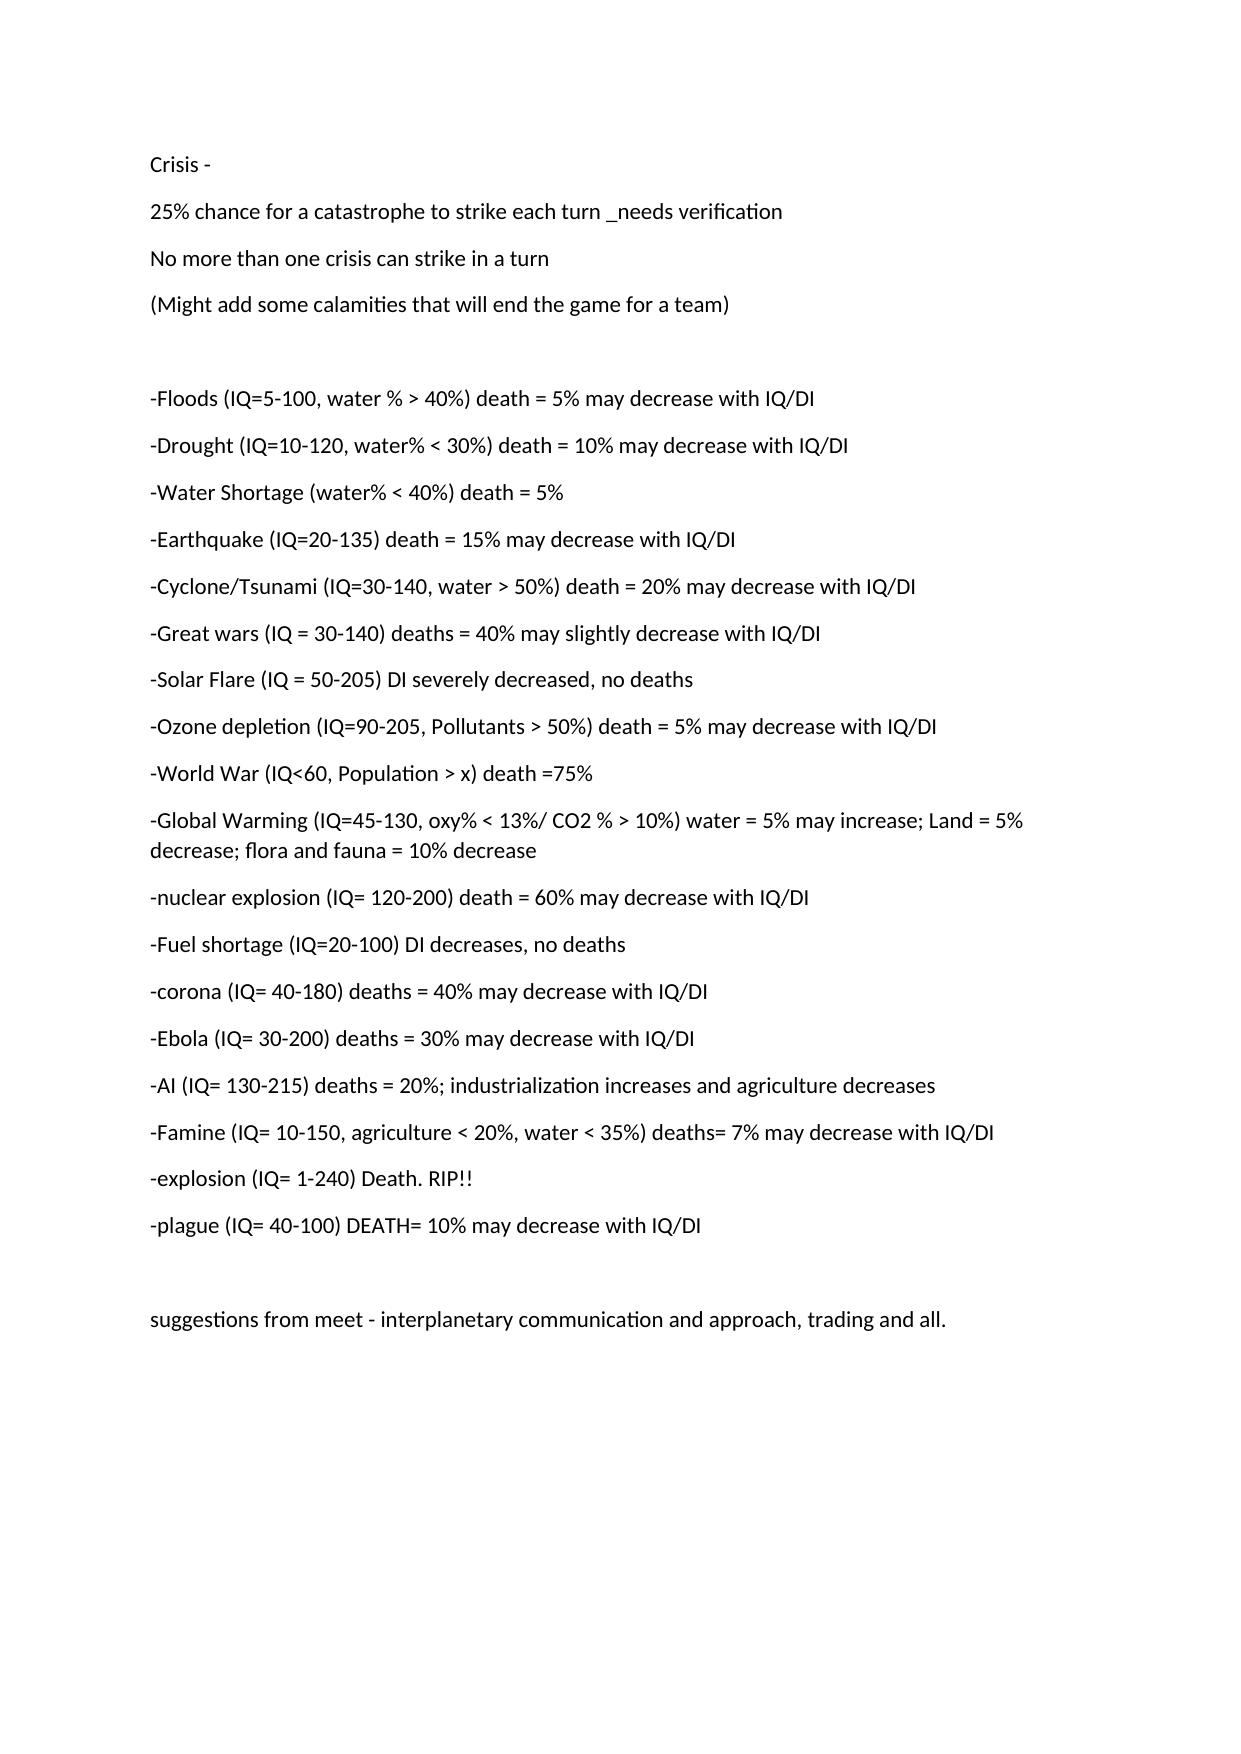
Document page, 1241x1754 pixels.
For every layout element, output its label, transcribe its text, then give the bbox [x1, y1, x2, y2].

text -Famine (IQ= 10-150, agriculture < 20%, water < 35%) deaths= 7% may decrease with IQ/DI [150, 1118, 1090, 1146]
text 25% chance for a catastrophe to strike each turn _needs verification [150, 197, 1090, 225]
text (Might add some calamities that will end the game for a team) [150, 291, 1090, 319]
text -Cyclone/Tsunami (IQ=30-140, water > 50%) death = 20% may decrease with IQ/DI [150, 572, 1090, 600]
text -plague (IQ= 40-100) DEATH= 10% may decrease with IQ/DI [150, 1211, 1090, 1239]
text -Great wars (IQ = 30-140) deaths = 40% may slightly decrease with IQ/DI [150, 619, 1090, 647]
text -World War (IQ<60, Population > x) death =75% [150, 759, 1090, 787]
text -nuclear explosion (IQ= 120-200) death = 60% may decrease with IQ/DI [150, 883, 1090, 911]
text -AI (IQ= 130-215) deaths = 20%; industrialization increases and agriculture decreases [150, 1071, 1090, 1099]
text -Water Shortage (water% < 40%) death = 5% [150, 478, 1090, 506]
text -Solar Flare (IQ = 50-205) DI severely decreased, no deaths [150, 666, 1090, 694]
text -Global Warming (IQ=45-130, oxy% < 13%/ CO2 % > 10%) water = 5% may increase; Land = 5% decrease; flora and fauna = 10% decrease [150, 806, 1090, 864]
text -Ozone depletion (IQ=90-205, Pollutants > 50%) death = 5% may decrease with IQ/DI [150, 712, 1090, 741]
text -Earthquake (IQ=20-135) death = 15% may decrease with IQ/DI [150, 525, 1090, 553]
text -Fuel shortage (IQ=20-100) DI decreases, no deaths [150, 930, 1090, 958]
text -Drought (IQ=10-120, water% < 30%) death = 10% may decrease with IQ/DI [150, 431, 1090, 459]
text suggestions from meet - interplanetary communication and approach, trading and all. [150, 1305, 1090, 1333]
text -Ebola (IQ= 30-200) deaths = 30% may decrease with IQ/DI [150, 1024, 1090, 1052]
text -corona (IQ= 40-180) deaths = 40% may decrease with IQ/DI [150, 977, 1090, 1005]
text -Floods (IQ=5-100, water % > 40%) death = 5% may decrease with IQ/DI [150, 384, 1090, 412]
text No more than one crisis can strike in a turn [150, 244, 1090, 272]
text -explosion (IQ= 1-240) Death. RIP!! [150, 1164, 1090, 1193]
text Crisis - [150, 150, 1090, 178]
